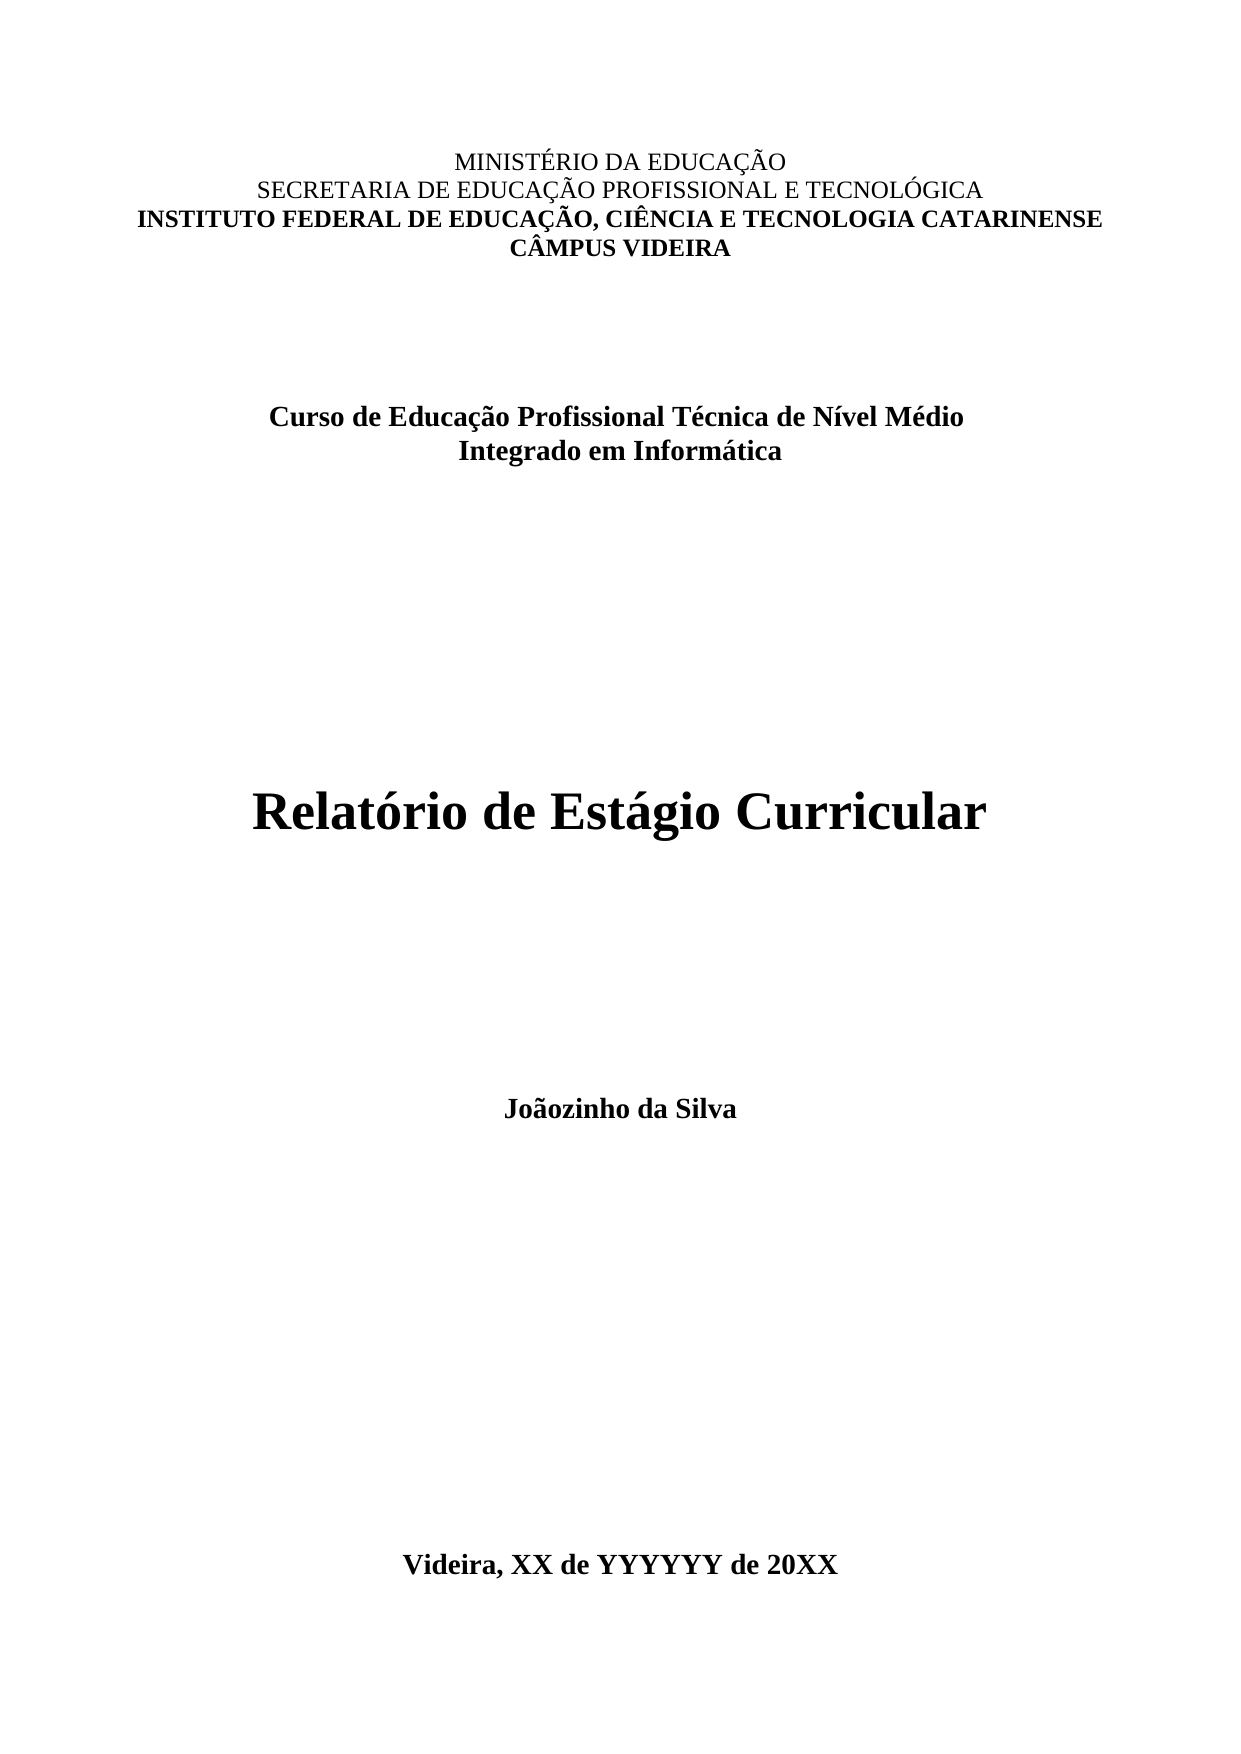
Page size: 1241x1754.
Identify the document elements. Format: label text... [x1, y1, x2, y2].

text Joãozinho da Silva [118, 1091, 1122, 1125]
text MINISTÉRIO DA EDUCAÇÃO [118, 147, 1122, 176]
text Videira, XX de YYYYYY de 20XX [118, 1547, 1122, 1581]
text CÂMPUS VIDEIRA [118, 233, 1122, 262]
text INSTITUTO FEDERAL DE EDUCAÇÃO, CIÊNCIA E TECNOLOGIA CATARINENSE [118, 204, 1122, 233]
text Curso de Educação Profissional Técnica de Nível Médio Integrado em Informática [118, 399, 1122, 466]
text SECRETARIA DE EDUCAÇÃO PROFISSIONAL E TECNOLÓGICA [118, 176, 1122, 204]
text Relatório de Estágio Curricular [118, 779, 1122, 841]
